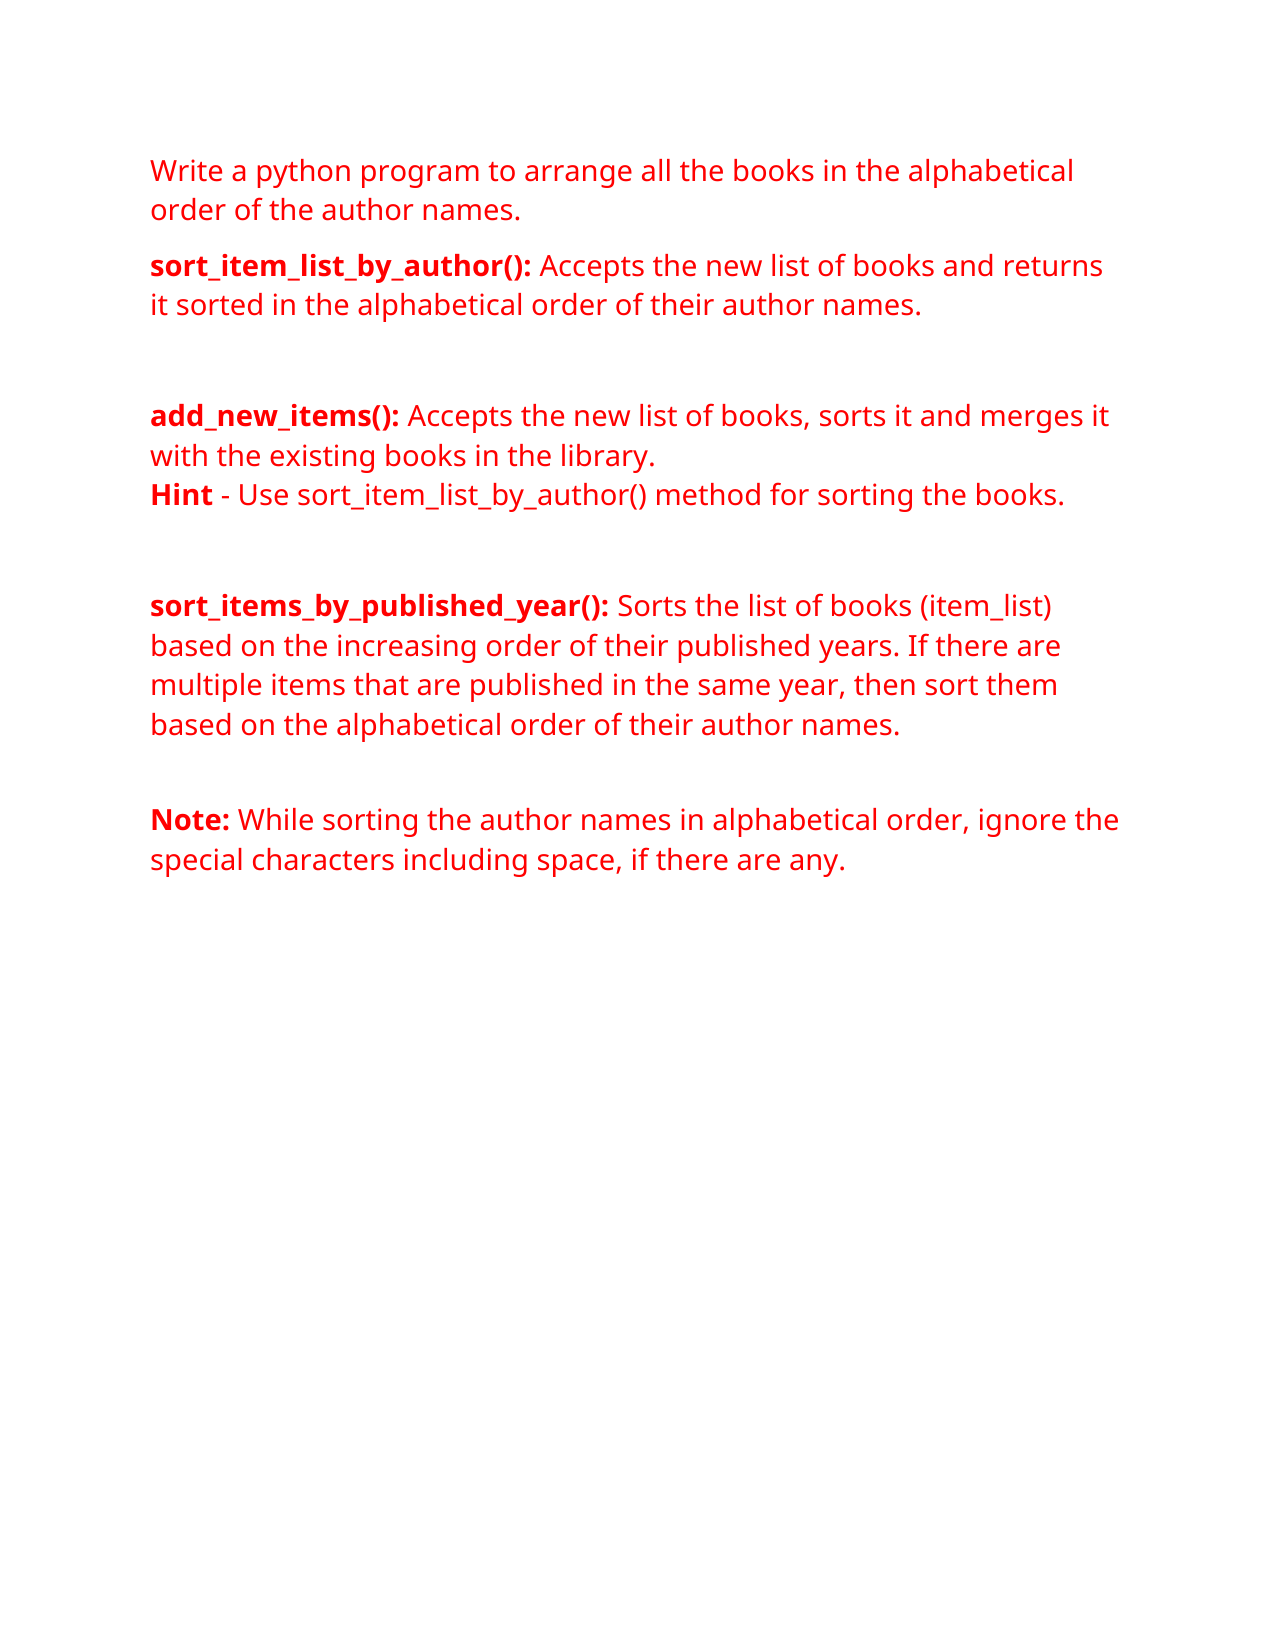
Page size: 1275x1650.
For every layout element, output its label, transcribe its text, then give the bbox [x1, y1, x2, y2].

text Write a python program to arrange all the books in the alphabetical order of the author names. [150, 150, 1125, 229]
text add_new_items(): Accepts the new list of books, sorts it and merges it with the existing books in the library. Hint - Use sort_item_list_by_author() method for sorting the books. [150, 395, 1125, 514]
text sort_item_list_by_author(): Accepts the new list of books and returns it sorted in the alphabetical order of their author names. [150, 245, 1125, 324]
text Note: While sorting the author names in alphabetical order, ignore the special characters including space, if there are any. [150, 760, 1125, 879]
text sort_items_by_published_year(): Sorts the list of books (item_list) based on the increasing order of their published years. If there are multiple items that are published in the same year, then sort them based on the alphabetical order of their author names. [150, 585, 1125, 744]
